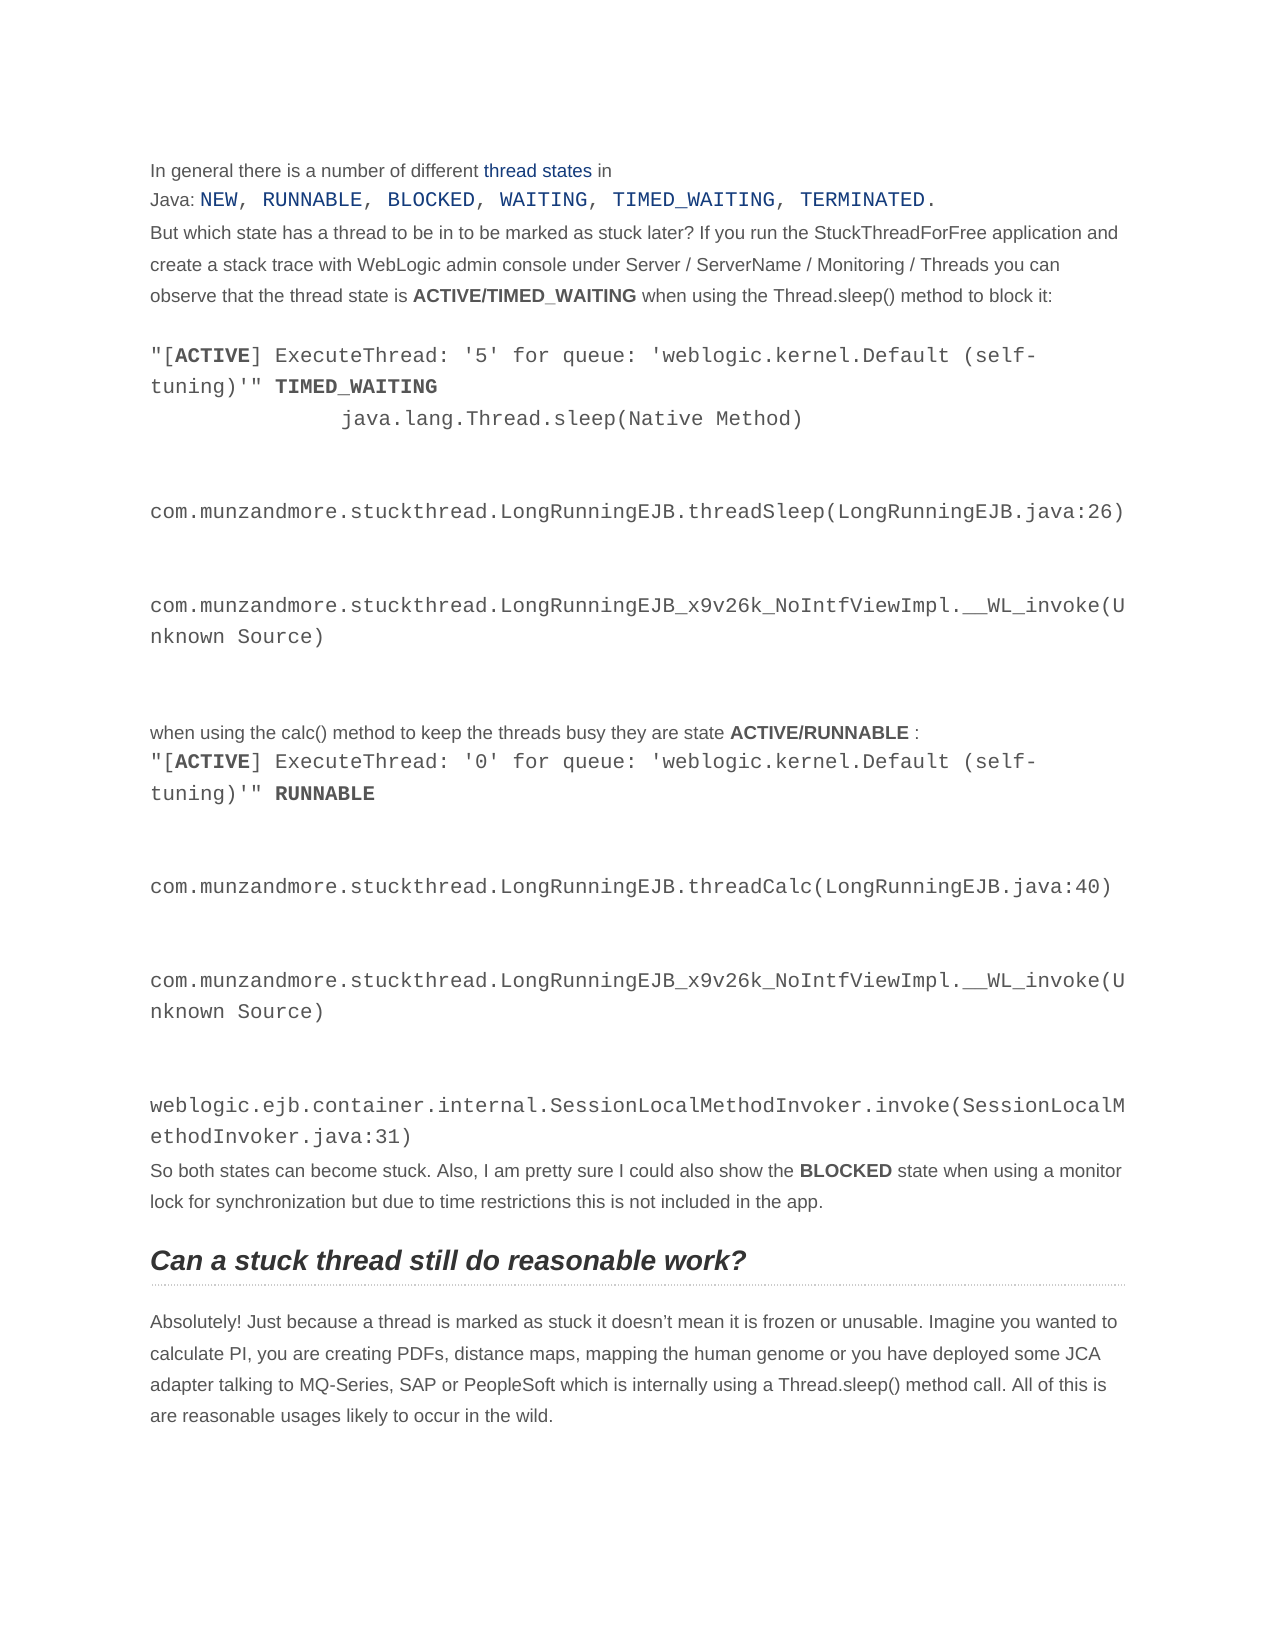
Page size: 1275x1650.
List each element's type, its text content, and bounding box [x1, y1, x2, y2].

text Absolutely! Just because a thread is marked as stuck it doesn’t mean it is frozen or unusable. Imagine you wanted to calculate PI, you are creating PDFs, distance maps, mapping the human genome or you have deployed some JCA adapter talking to MQ-Series, SAP or PeopleSoft which is internally using a Thread.sleep() method call. All of this is are reasonable usages likely to occur in the wild. [150, 1302, 1125, 1427]
text "[ACTIVE] ExecuteThread: '5' for queue: 'weblogic.kernel.Default (self-tuning)'" TIMED_WAITING [150, 337, 1125, 400]
text weblogic.ejb.container.internal.SessionLocalMethodInvoker.invoke(SessionLocalMethodInvoker.java:31) [150, 1025, 1125, 1150]
text when using the calc() method to keep the threads busy they are state ACTIVE/RUNNABLE : [150, 712, 1125, 744]
text com.munzandmore.stuckthread.LongRunningEJB.threadCalc(LongRunningEJB.java:40) [150, 806, 1125, 900]
text com.munzandmore.stuckthread.LongRunningEJB_x9v26k_NoIntfViewImpl.__WL_invoke(Unknown Source) [150, 900, 1125, 1025]
text "[ACTIVE] ExecuteThread: '0' for queue: 'weblogic.kernel.Default (self-tuning)'" RUNNABLE [150, 744, 1125, 806]
text So both states can become stuck. Also, I am pretty sure I could also show the BLOCKED state when using a monitor lock for synchronization but due to time restrictions this is not included in the app. [150, 1150, 1125, 1212]
text com.munzandmore.stuckthread.LongRunningEJB_x9v26k_NoIntfViewImpl.__WL_invoke(Unknown Source) [150, 525, 1125, 650]
text In general there is a number of different thread states in Java: NEW, RUNNABLE, BLOCKED, WAITING, TIMED_WAITING, TERMINATED. [150, 150, 1125, 212]
text com.munzandmore.stuckthread.LongRunningEJB.threadSleep(LongRunningEJB.java:26) [150, 431, 1125, 525]
text Can a stuck thread still do reasonable work? [150, 1244, 1125, 1286]
text But which state has a thread to be in to be marked as stuck later? If you run the StuckThreadForFree application and create a stack trace with WebLogic admin console under Server / ServerName / Monitoring / Threads you can observe that the thread state is ACTIVE/TIMED_WAITING when using the Thread.sleep() method to block it: [150, 212, 1125, 306]
text java.lang.Thread.sleep(Native Method) [150, 400, 1125, 431]
